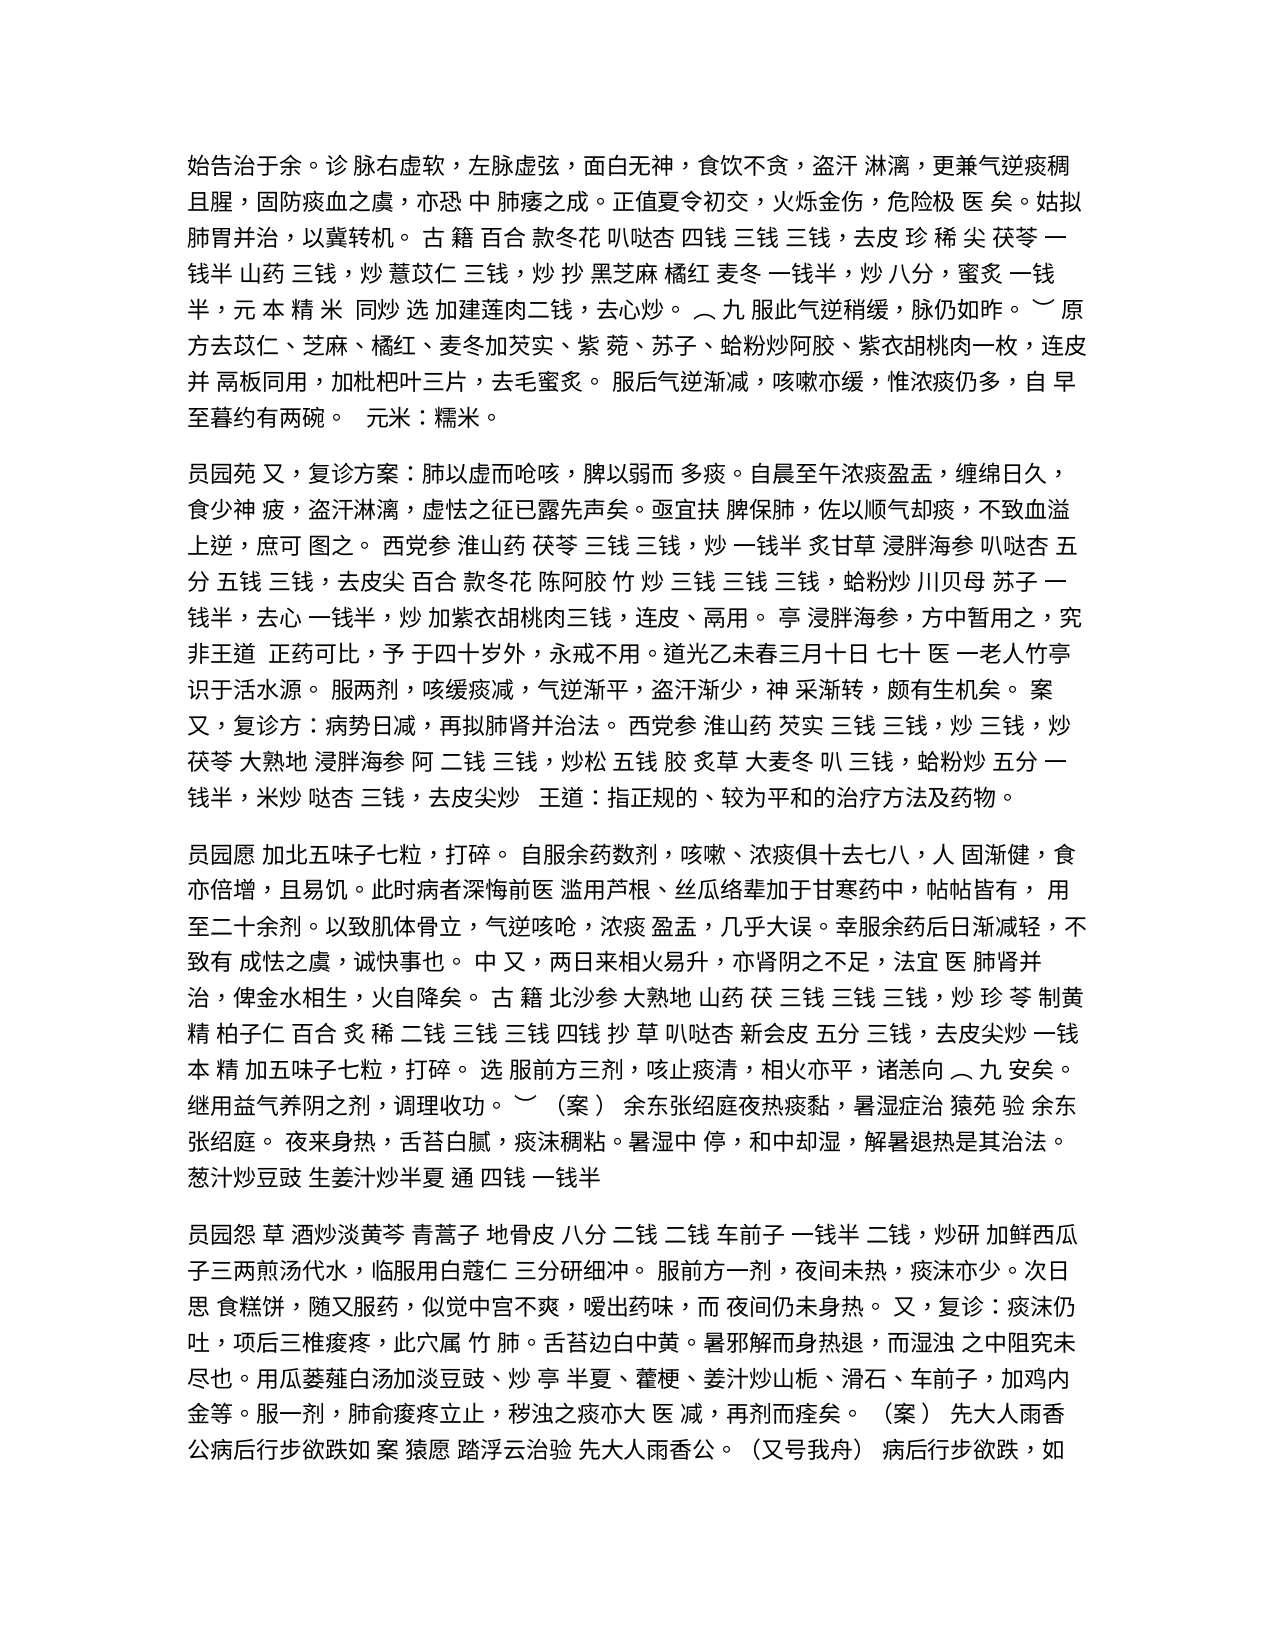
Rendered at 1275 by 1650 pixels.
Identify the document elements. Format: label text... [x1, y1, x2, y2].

text 员园愿 加北五味子七粒，打碎。 自服余药数剂，咳嗽、浓痰俱十去七八，人 固渐健，食亦倍增，且易饥。此时病者深悔前医 滥用芦根、丝瓜络辈加于甘寒药中，帖帖皆有， 用至二十余剂。以致肌体骨立，气逆咳呛，浓痰 盈盂，几乎大误。幸服余药后日渐减轻，不致有 成怯之虞，诚快事也。 中 又，两日来相火易升，亦肾阴之不足，法宜 医 肺肾并治，俾金水相生，火自降矣。 古 籍 北沙参 大熟地 山药 茯 三钱 三钱 三钱，炒 珍 苓 制黄精 柏子仁 百合 炙 稀 二钱 三钱 三钱 四钱 抄 草 叭哒杏 新会皮 五分 三钱，去皮尖炒 一钱 本 精 加五味子七粒，打碎。 选 服前方三剂，咳止痰清，相火亦平，诸恙向 ︵ 九 安矣。继用益气养阴之剂，调理收功。 ︶ （案 ） 余东张绍庭夜热痰黏，暑湿症治 猿苑 验 余东张绍庭。 夜来身热，舌苔白腻，痰沫稠粘。暑湿中 停，和中却湿，解暑退热是其治法。 葱汁炒豆豉 生姜汁炒半夏 通 四钱 一钱半 [187, 838, 1087, 1193]
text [187, 150, 1087, 433]
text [187, 1219, 1087, 1466]
text 员园苑 又，复诊方案：肺以虚而呛咳，脾以弱而 多痰。自晨至午浓痰盈盂，缠绵日久，食少神 疲，盗汗淋漓，虚怯之征已露先声矣。亟宜扶 脾保肺，佐以顺气却痰，不致血溢上逆，庶可 图之。 西党参 淮山药 茯苓 三钱 三钱，炒 一钱半 炙甘草 浸胖海参 叭哒杏 五分 五钱 三钱，去皮尖 百合 款冬花 陈阿胶 竹 炒 三钱 三钱 三钱，蛤粉炒 川贝母 苏子 一钱半，去心 一钱半，炒 加紫衣胡桃肉三钱，连皮、鬲用。 亭 浸胖海参，方中暂用之，究非王道 正药可比，予 于四十岁外，永戒不用。道光乙未春三月十日 七十 医 一老人竹亭识于活水源。 服两剂，咳缓痰减，气逆渐平，盗汗渐少，神 采渐转，颇有生机矣。 案 又，复诊方：病势日减，再拟肺肾并治法。 西党参 淮山药 芡实 三钱 三钱，炒 三钱，炒 茯苓 大熟地 浸胖海参 阿 二钱 三钱，炒松 五钱 胶 炙草 大麦冬 叭 三钱，蛤粉炒 五分 一钱半，米炒 哒杏 三钱，去皮尖炒 王道：指正规的、较为平和的治疗方法及药物。 [187, 458, 1087, 813]
